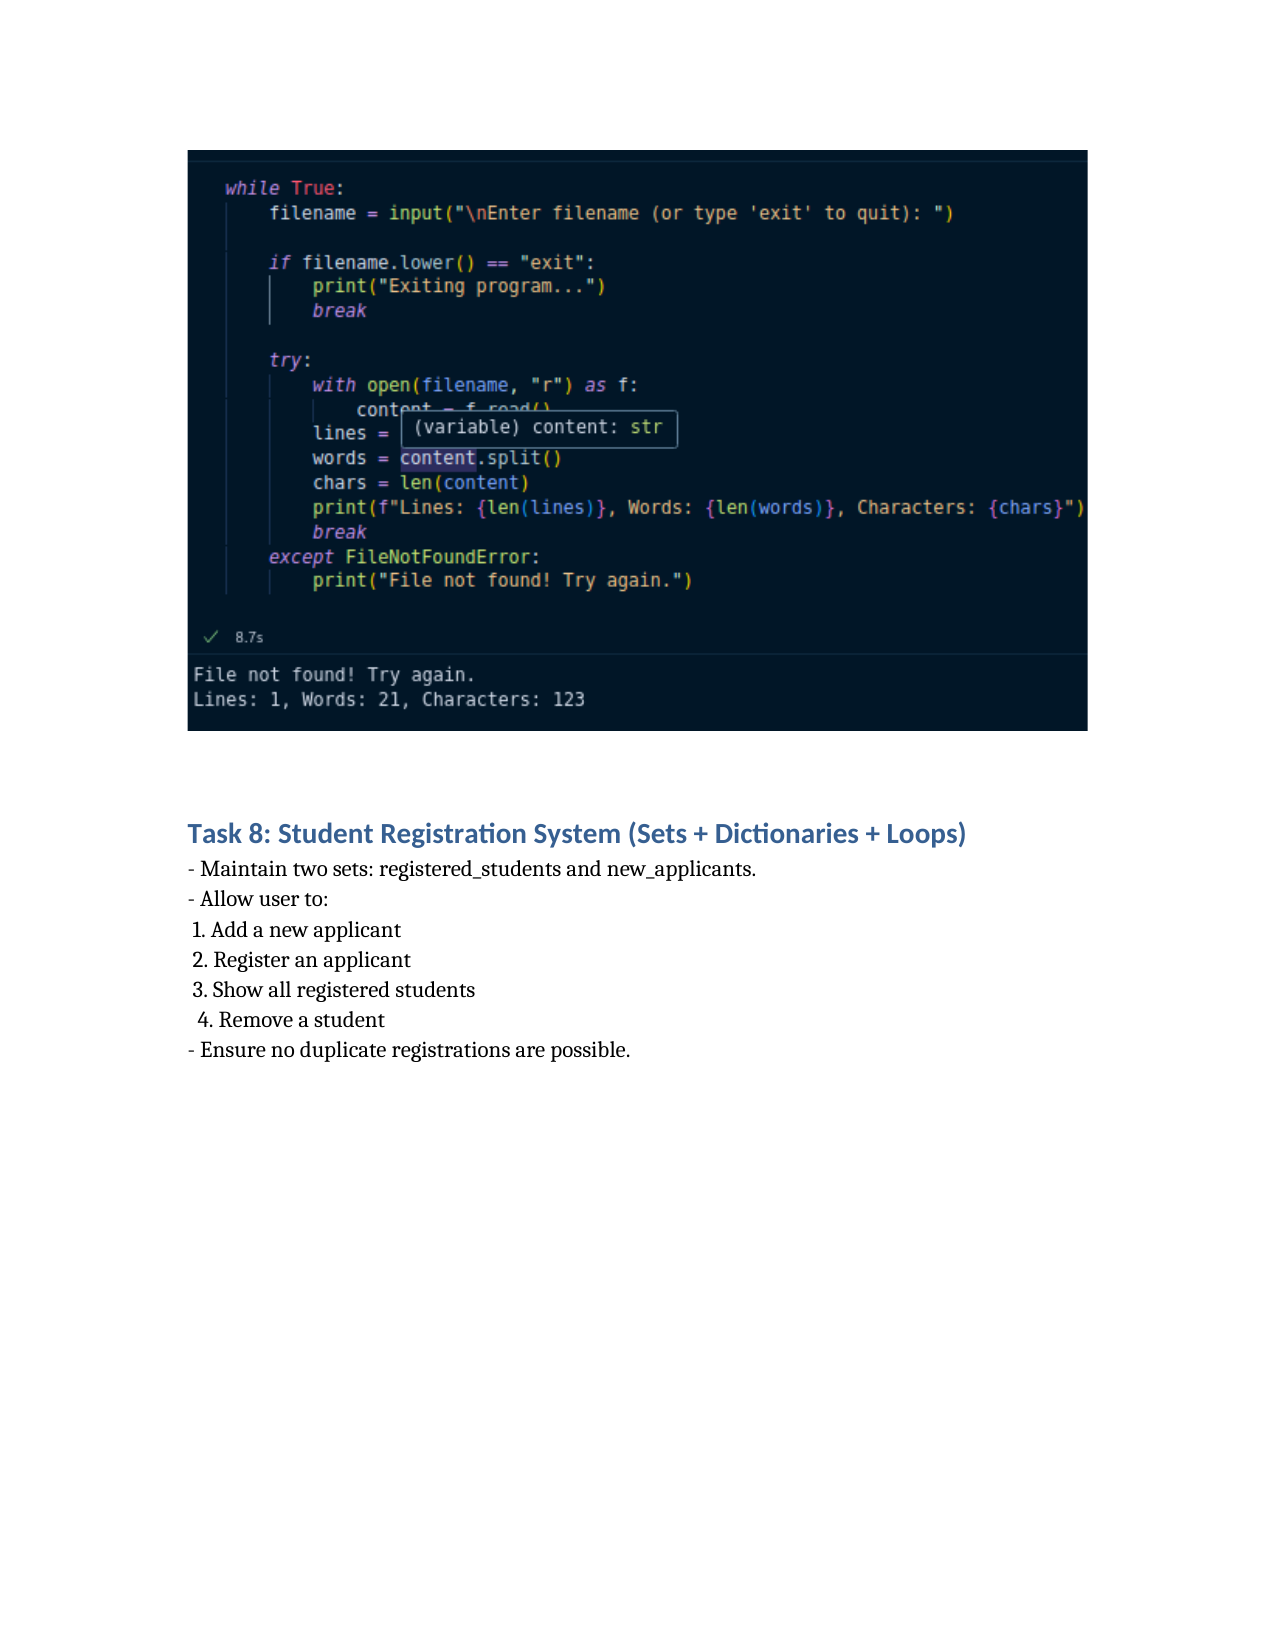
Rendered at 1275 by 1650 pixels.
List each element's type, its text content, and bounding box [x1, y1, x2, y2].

text - Maintain two sets: registered_students and new_applicants. - Allow user to: 1. Add a new applicant 2. Register an applicant 3. Show all registered students 4. Remove a student - Ensure no duplicate registrations are possible. [187, 856, 1087, 1063]
picture [187, 150, 1088, 731]
subtitle Task 8: Student Registration System (Sets + Dictionaries + Loops) [187, 815, 1087, 851]
